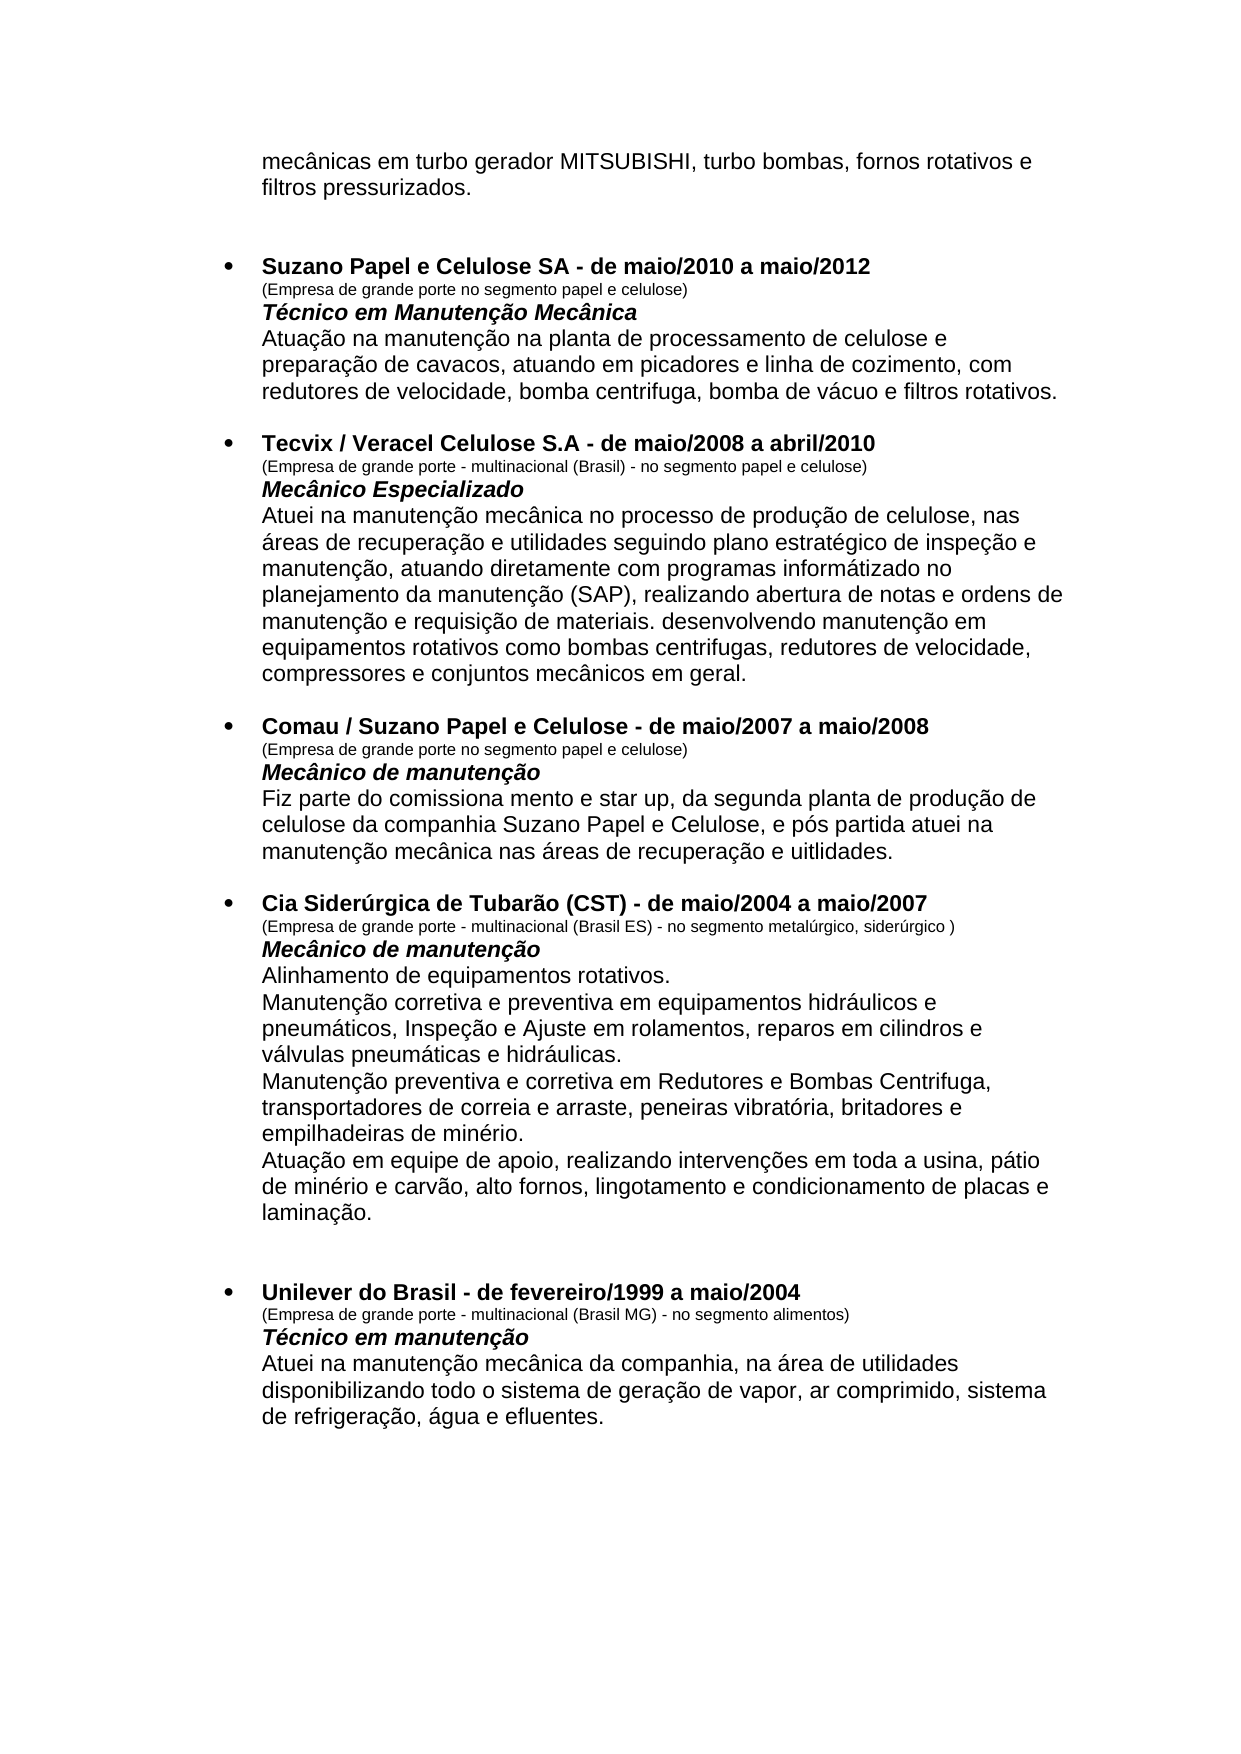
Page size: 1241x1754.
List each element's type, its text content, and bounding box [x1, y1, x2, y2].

text Cia Siderúrgica de Tubarão (CST) - de maio/2004 a maio/2007 [224, 890, 1063, 917]
text (Empresa de grande porte no segmento papel e celulose) [262, 279, 1063, 298]
text Atuação na manutenção na planta de processamento de celulose e preparação de cavacos, atuando em picadores e linha de cozimento, com redutores de velocidade, bomba centrifuga, bomba de vácuo e filtros rotativos. [262, 325, 1063, 404]
text Unilever do Brasil - de fevereiro/1999 a maio/2004 [224, 1278, 1063, 1305]
text Fiz parte do comissiona mento e star up, da segunda planta de produção de celulose da companhia Suzano Papel e Celulose, e pós partida atuei na manutenção mecânica nas áreas de recuperação e uitlidades. [262, 785, 1063, 864]
text Mecânico de manutenção [262, 936, 1063, 962]
text Comau / Suzano Papel e Celulose - de maio/2007 a maio/2008 [224, 713, 1063, 739]
text Atuação em equipe de apoio, realizando intervenções em toda a usina, pátio de minério e carvão, alto fornos, lingotamento e condicionamento de placas e laminação. [262, 1147, 1063, 1226]
text Manutenção corretiva e preventiva em equipamentos hidráulicos e pneumáticos, Inspeção e Ajuste em rolamentos, reparos em cilindros e válvulas pneumáticas e hidráulicas. [262, 988, 1063, 1068]
text Atuei na manutenção mecânica no processo de produção de celulose, nas áreas de recuperação e utilidades seguindo plano estratégico de inspeção e manutenção, atuando diretamente com programas informátizado no planejamento da manutenção (SAP), realizando abertura de notas e ordens de manutenção e requisição de materiais. desenvolvendo manutenção em equipamentos rotativos como bombas centrifugas, redutores de velocidade, compressores e conjuntos mecânicos em geral. [262, 502, 1063, 687]
text Atuei na manutenção mecânica da companhia, na área de utilidades disponibilizando todo o sistema de geração de vapor, ar comprimido, sistema de refrigeração, água e efluentes. [262, 1350, 1063, 1429]
text Alinhamento de equipamentos rotativos. [262, 962, 1063, 988]
text (Empresa de grande porte - multinacional (Brasil MG) - no segmento alimentos) [262, 1305, 1063, 1324]
text (Empresa de grande porte - multinacional (Brasil ES) - no segmento metalúrgico, siderúrgico ) [262, 917, 1063, 936]
text Suzano Papel e Celulose SA - de maio/2010 a maio/2012 [224, 253, 1063, 279]
text Técnico em manutenção [262, 1324, 1063, 1350]
text Manutenção preventiva e corretiva em Redutores e Bombas Centrifuga, transportadores de correia e arraste, peneiras vibratória, britadores e empilhadeiras de minério. [262, 1068, 1063, 1147]
text (Empresa de grande porte no segmento papel e celulose) [262, 739, 1063, 758]
text (Empresa de grande porte - multinacional (Brasil) - no segmento papel e celulose) [262, 457, 1063, 476]
text Mecânico de manutenção [262, 758, 1063, 785]
text Tecvix / Veracel Celulose S.A - de maio/2008 a abril/2010 [224, 430, 1063, 457]
text Técnico em Manutenção Mecânica [262, 298, 1063, 325]
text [262, 148, 1063, 200]
text Mecânico Especializado [262, 476, 1063, 502]
